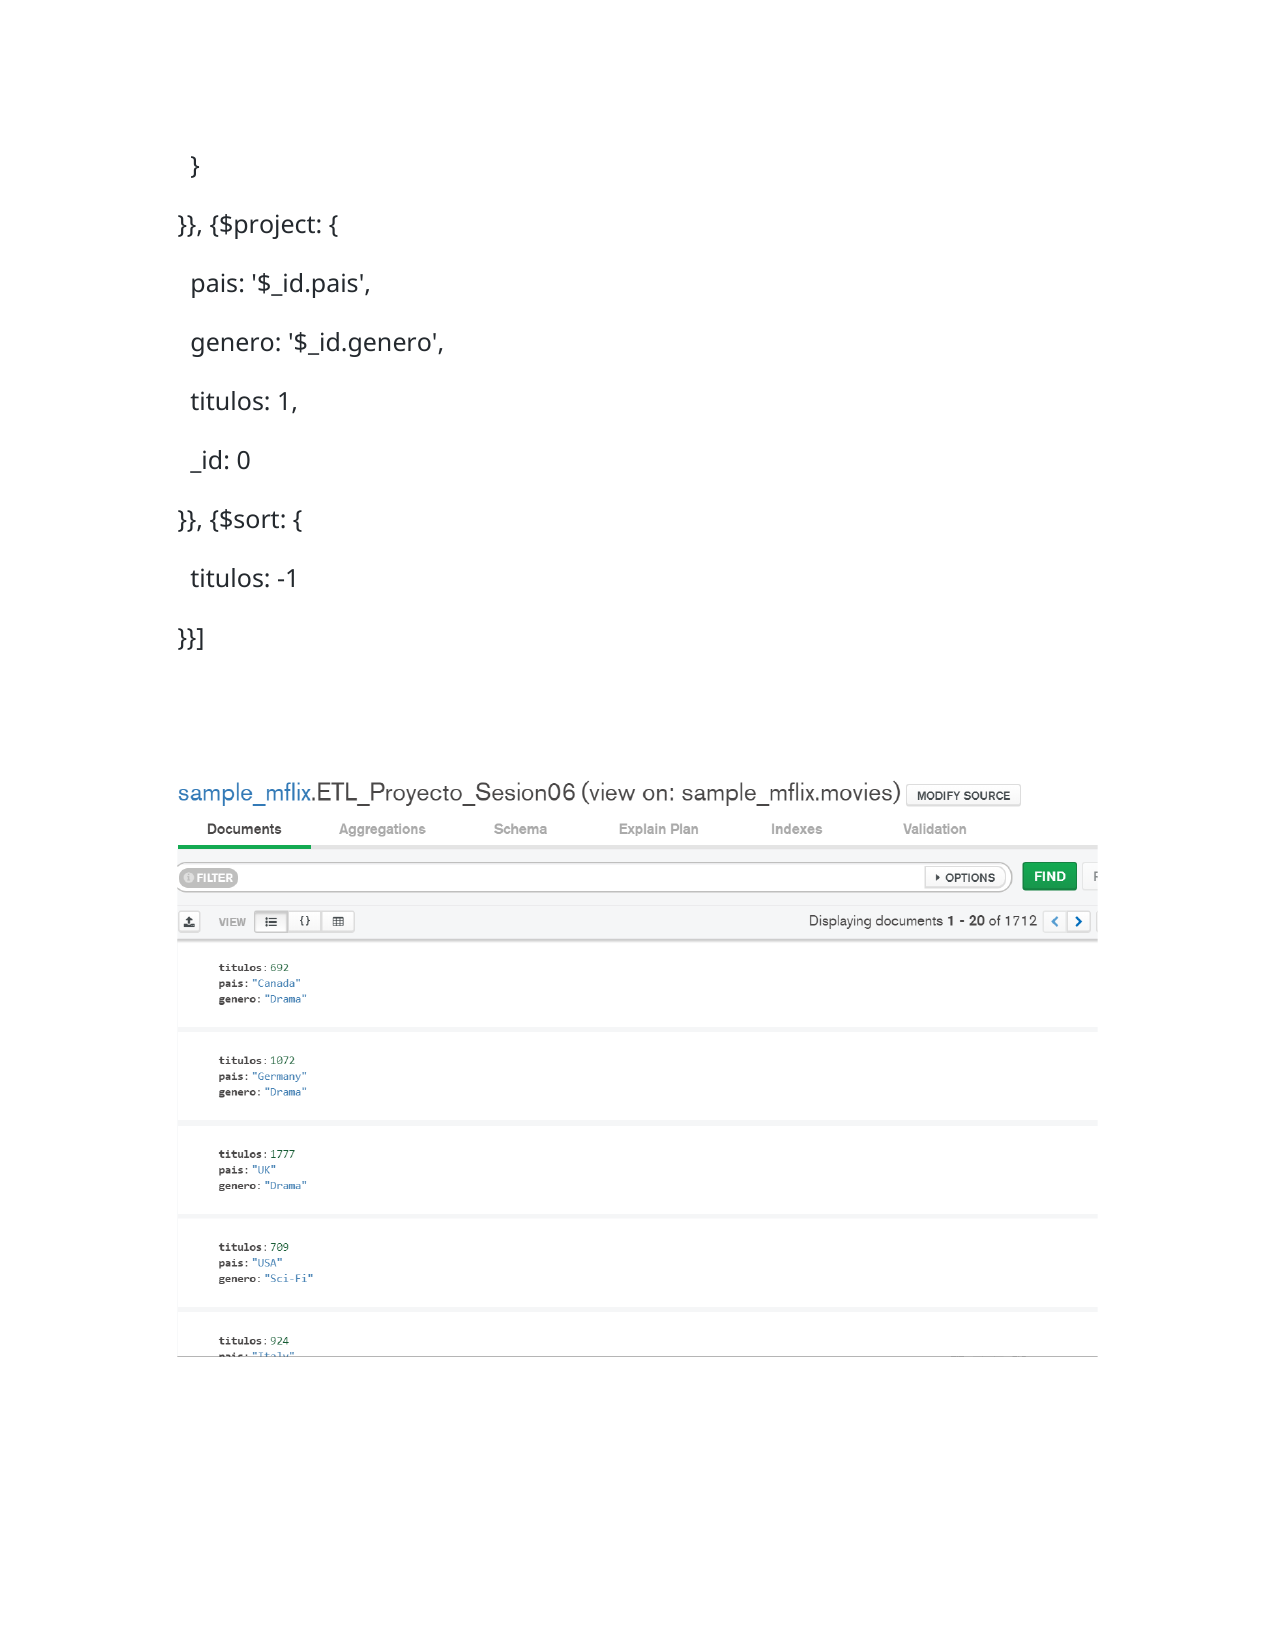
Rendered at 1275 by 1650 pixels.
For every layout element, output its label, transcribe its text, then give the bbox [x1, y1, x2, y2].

text titulos: 1, [177, 384, 1098, 418]
text }}, {$sort: { [177, 502, 1098, 536]
text } [177, 148, 1098, 182]
text _id: 0 [177, 443, 1098, 477]
text }}] [177, 620, 1098, 654]
picture [177, 772, 1098, 1357]
text titulos: -1 [177, 561, 1098, 595]
text }}, {$project: { [177, 207, 1098, 241]
text pais: '$_id.pais', [177, 266, 1098, 300]
text genero: '$_id.genero', [177, 325, 1098, 359]
